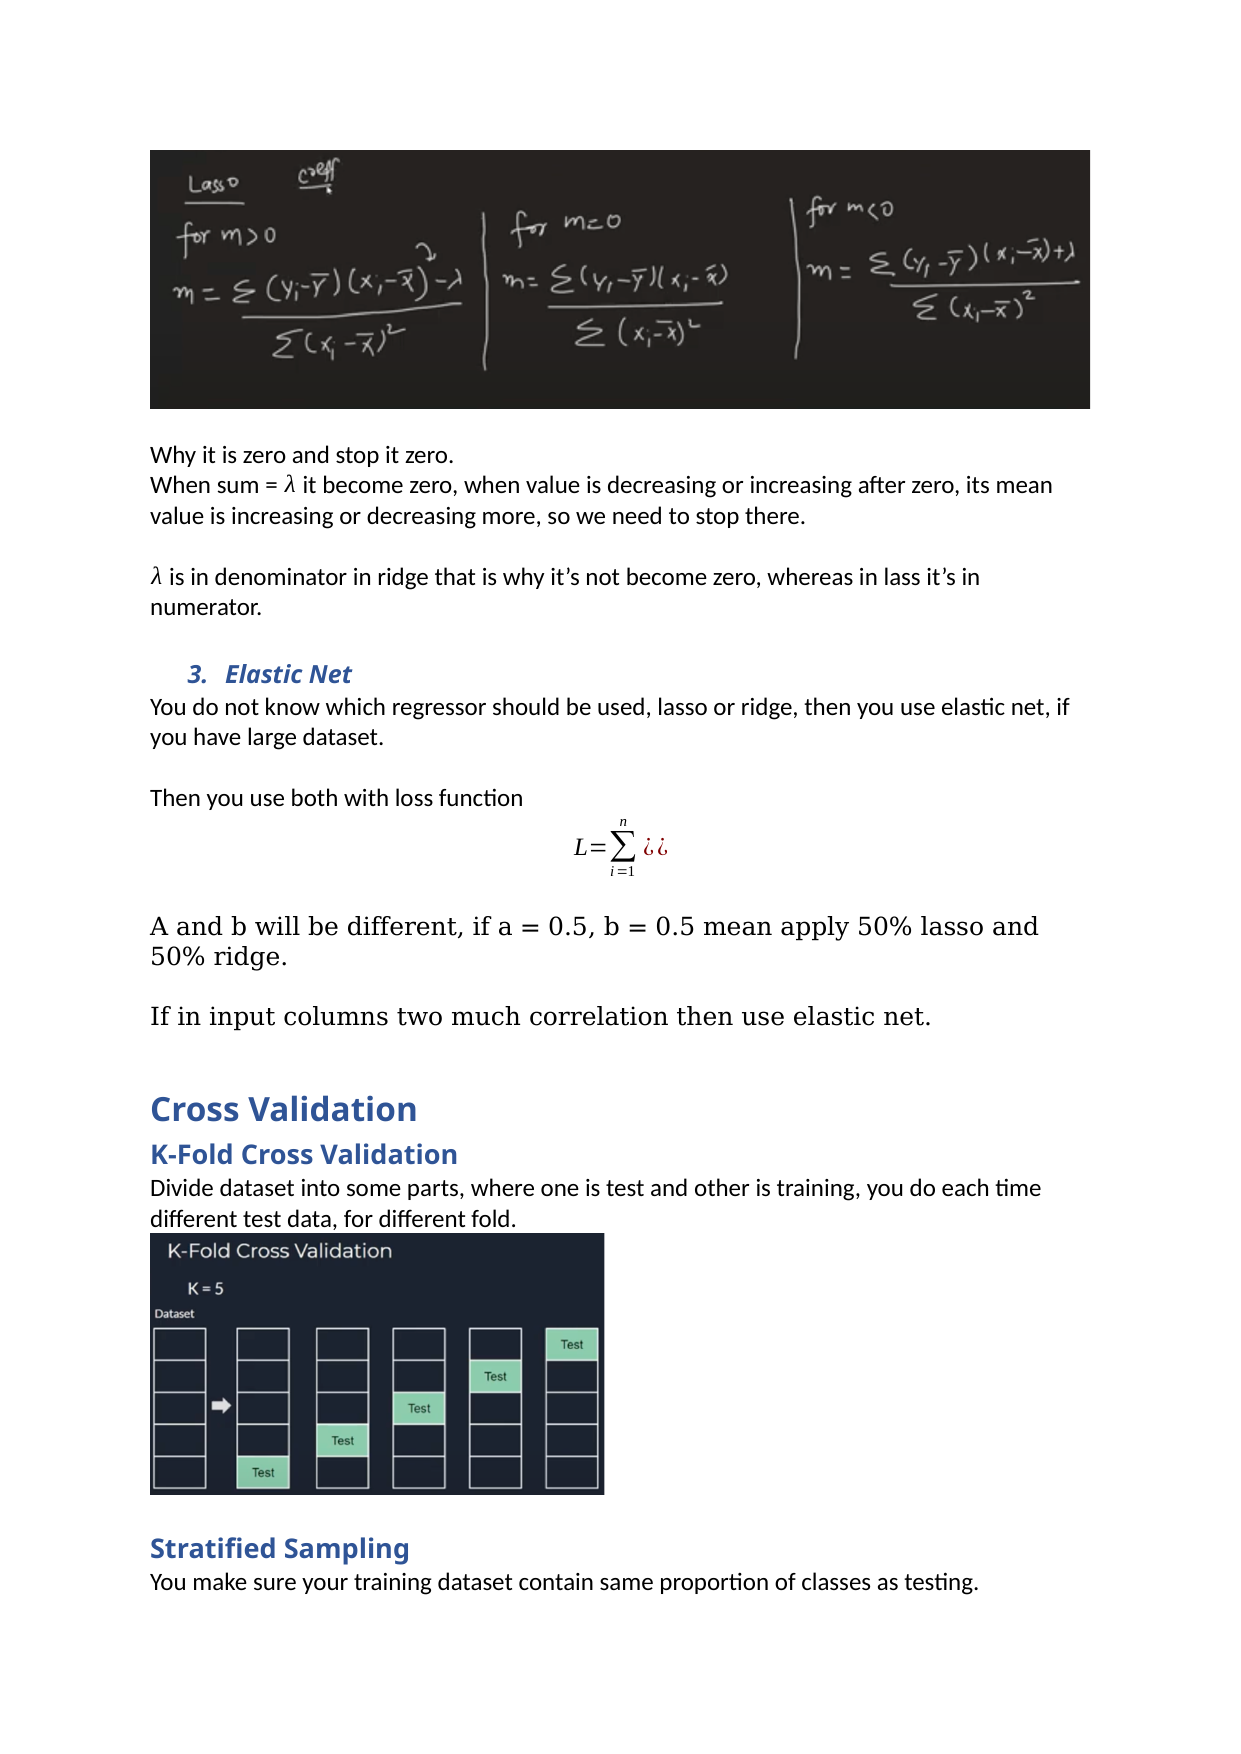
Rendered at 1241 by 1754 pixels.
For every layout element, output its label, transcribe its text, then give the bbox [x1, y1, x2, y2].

text You make sure your training dataset contain same proportion of classes as testing. [150, 1567, 1090, 1597]
subtitle Cross Validation [150, 1086, 1090, 1131]
text You do not know which regressor should be used, lasso or ridge, then you use elastic net, if you have large dataset. [150, 691, 1090, 752]
text Then you use both with loss function [150, 782, 1090, 813]
text A and b will be different, if a = 0.5, b = 0.5 mean apply 50% lasso and 50% ridge. [150, 910, 1090, 970]
subtitle K-Fold Cross Validation [150, 1135, 1090, 1172]
subtitle Elastic Net [187, 657, 1090, 691]
picture [150, 1233, 605, 1495]
picture [150, 150, 1091, 409]
text Divide dataset into some parts, where one is test and other is training, you do each time different test data, for different fold. [150, 1172, 1090, 1233]
text If in input columns two much correlation then use elastic net. [150, 1000, 1090, 1030]
subtitle Stratified Sampling [150, 1530, 1090, 1567]
text Why it is zero and stop it zero. [150, 439, 1090, 469]
text is in denominator in ridge that is why it’s not become zero, whereas in lass it’s in numerator. [150, 561, 1090, 622]
